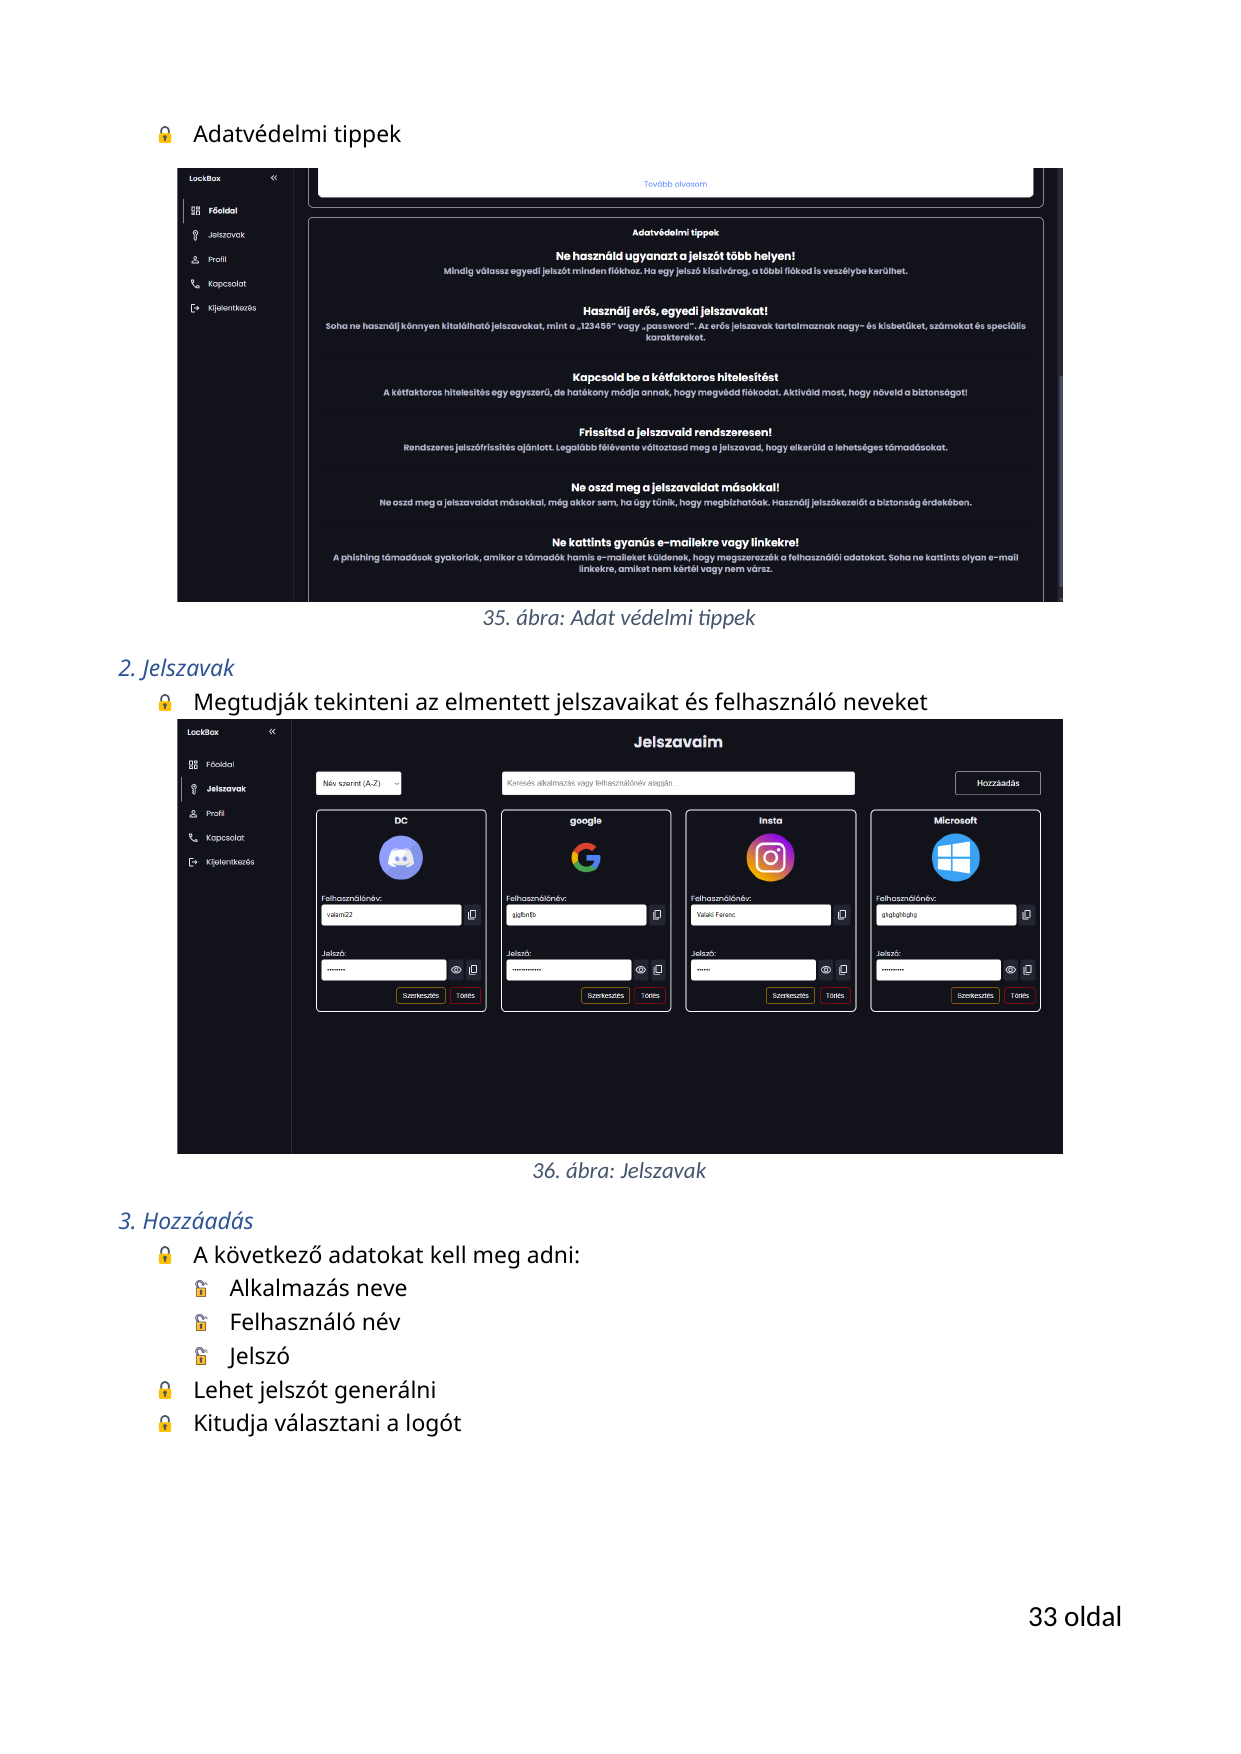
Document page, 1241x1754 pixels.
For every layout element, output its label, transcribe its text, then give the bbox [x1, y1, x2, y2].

text 35. ábra: Adat védelmi tippek [118, 603, 1122, 631]
list Jelszó [192, 1340, 1122, 1371]
list Felhasználó név [192, 1306, 1122, 1337]
picture [156, 1381, 174, 1399]
list Adatvédelmi tippek [156, 118, 1122, 149]
picture [156, 694, 174, 711]
picture [192, 1347, 210, 1365]
picture [192, 1314, 210, 1331]
subtitle 2. Jelszavak [118, 652, 1122, 683]
picture [156, 1415, 174, 1432]
list Lehet jelszót generálni [156, 1374, 1122, 1405]
picture [177, 719, 1063, 1154]
list Alkalmazás neve [192, 1272, 1122, 1304]
text 36. ábra: Jelszavak [118, 1156, 1122, 1184]
picture [156, 1246, 174, 1264]
picture [192, 1280, 210, 1297]
list Megtudják tekinteni az elmentett jelszavaikat és felhasználó neveket [156, 686, 1122, 717]
subtitle 3. Hozzáadás [118, 1205, 1122, 1236]
picture [156, 126, 174, 143]
list A következő adatokat kell meg adni: [156, 1239, 1122, 1270]
list Kitudja választani a logót [156, 1407, 1122, 1439]
picture [177, 168, 1063, 602]
